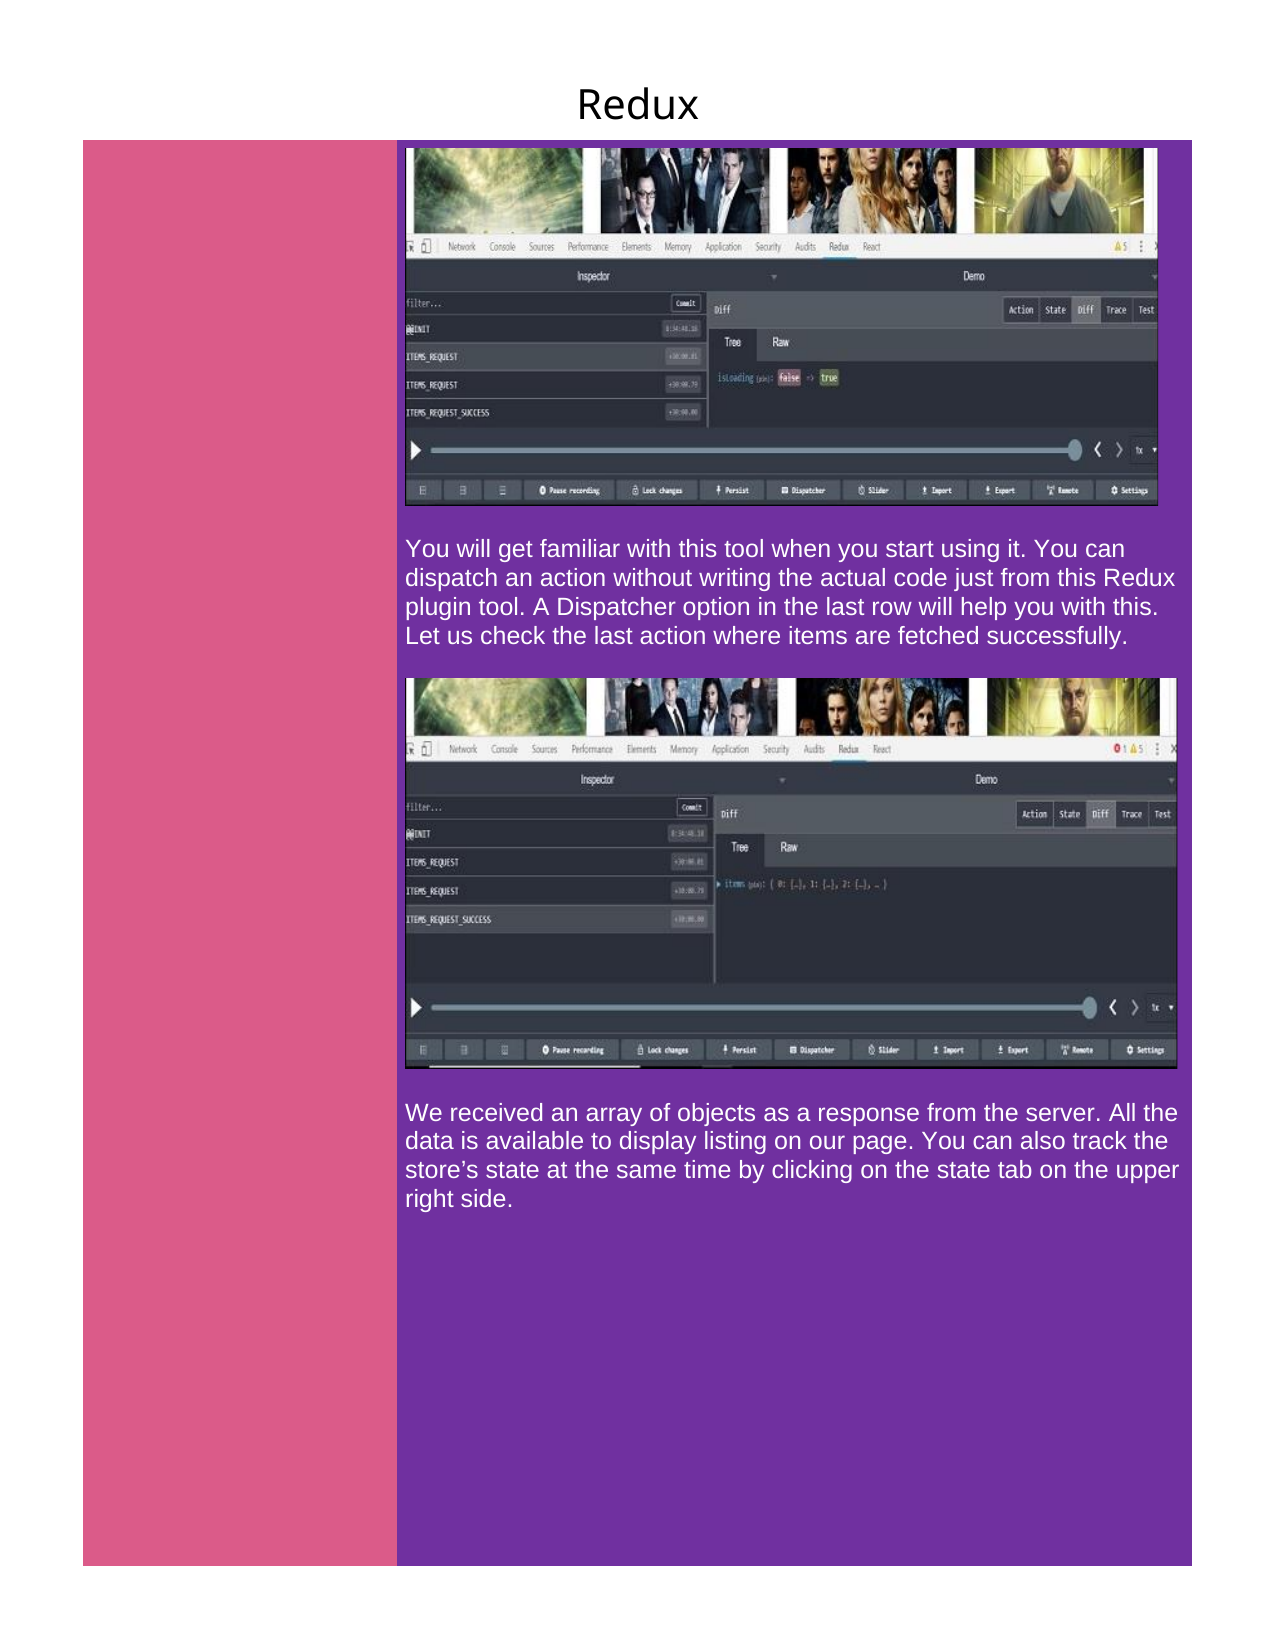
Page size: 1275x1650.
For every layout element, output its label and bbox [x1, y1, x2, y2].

picture [405, 148, 1159, 506]
table_header [75, 132, 1200, 1574]
picture [405, 678, 1178, 1069]
